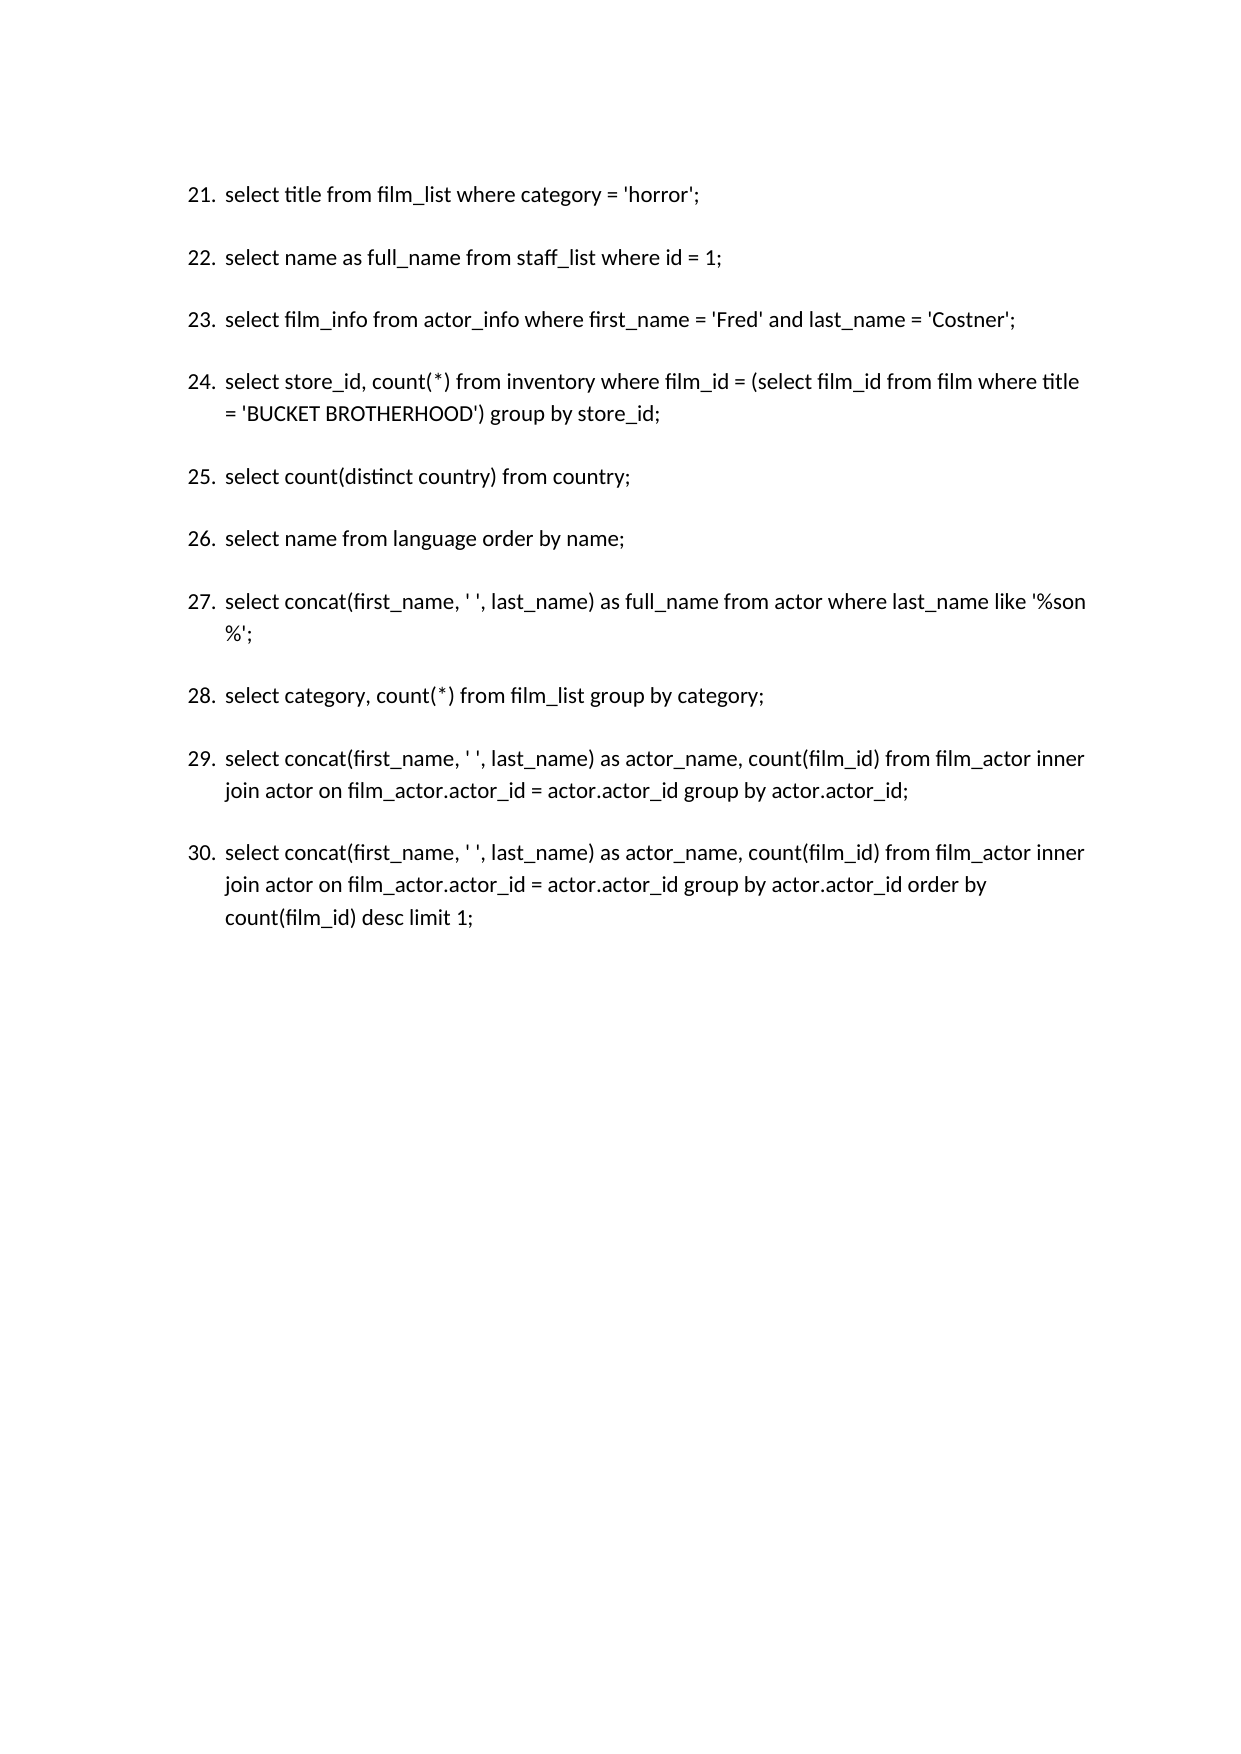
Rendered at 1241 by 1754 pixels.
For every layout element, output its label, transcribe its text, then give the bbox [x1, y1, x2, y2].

list select concat(first_name, ' ', last_name) as actor_name, count(film_id) from film_actor inner join actor on film_actor.actor_id = actor.actor_id group by actor.actor_id; [187, 744, 1090, 804]
list select name as full_name from staff_list where id = 1; [187, 243, 1090, 271]
list select store_id, count(*) from inventory where film_id = (select film_id from film where title = 'BUCKET BROTHERHOOD') group by store_id; [187, 367, 1090, 428]
list select concat(first_name, ' ', last_name) as actor_name, count(film_id) from film_actor inner join actor on film_actor.actor_id = actor.actor_id group by actor.actor_id order by count(film_id) desc limit 1; [187, 838, 1090, 931]
list select name from language order by name; [187, 524, 1090, 552]
list select concat(first_name, ' ', last_name) as full_name from actor where last_name like '%son%'; [187, 587, 1090, 647]
list select category, count(*) from film_list group by category; [187, 681, 1090, 709]
list select title from film_list where category = 'horror'; [187, 180, 1090, 208]
list select count(distinct country) from country; [187, 462, 1090, 490]
list select film_info from actor_info where first_name = 'Fred' and last_name = 'Costner'; [187, 305, 1090, 333]
